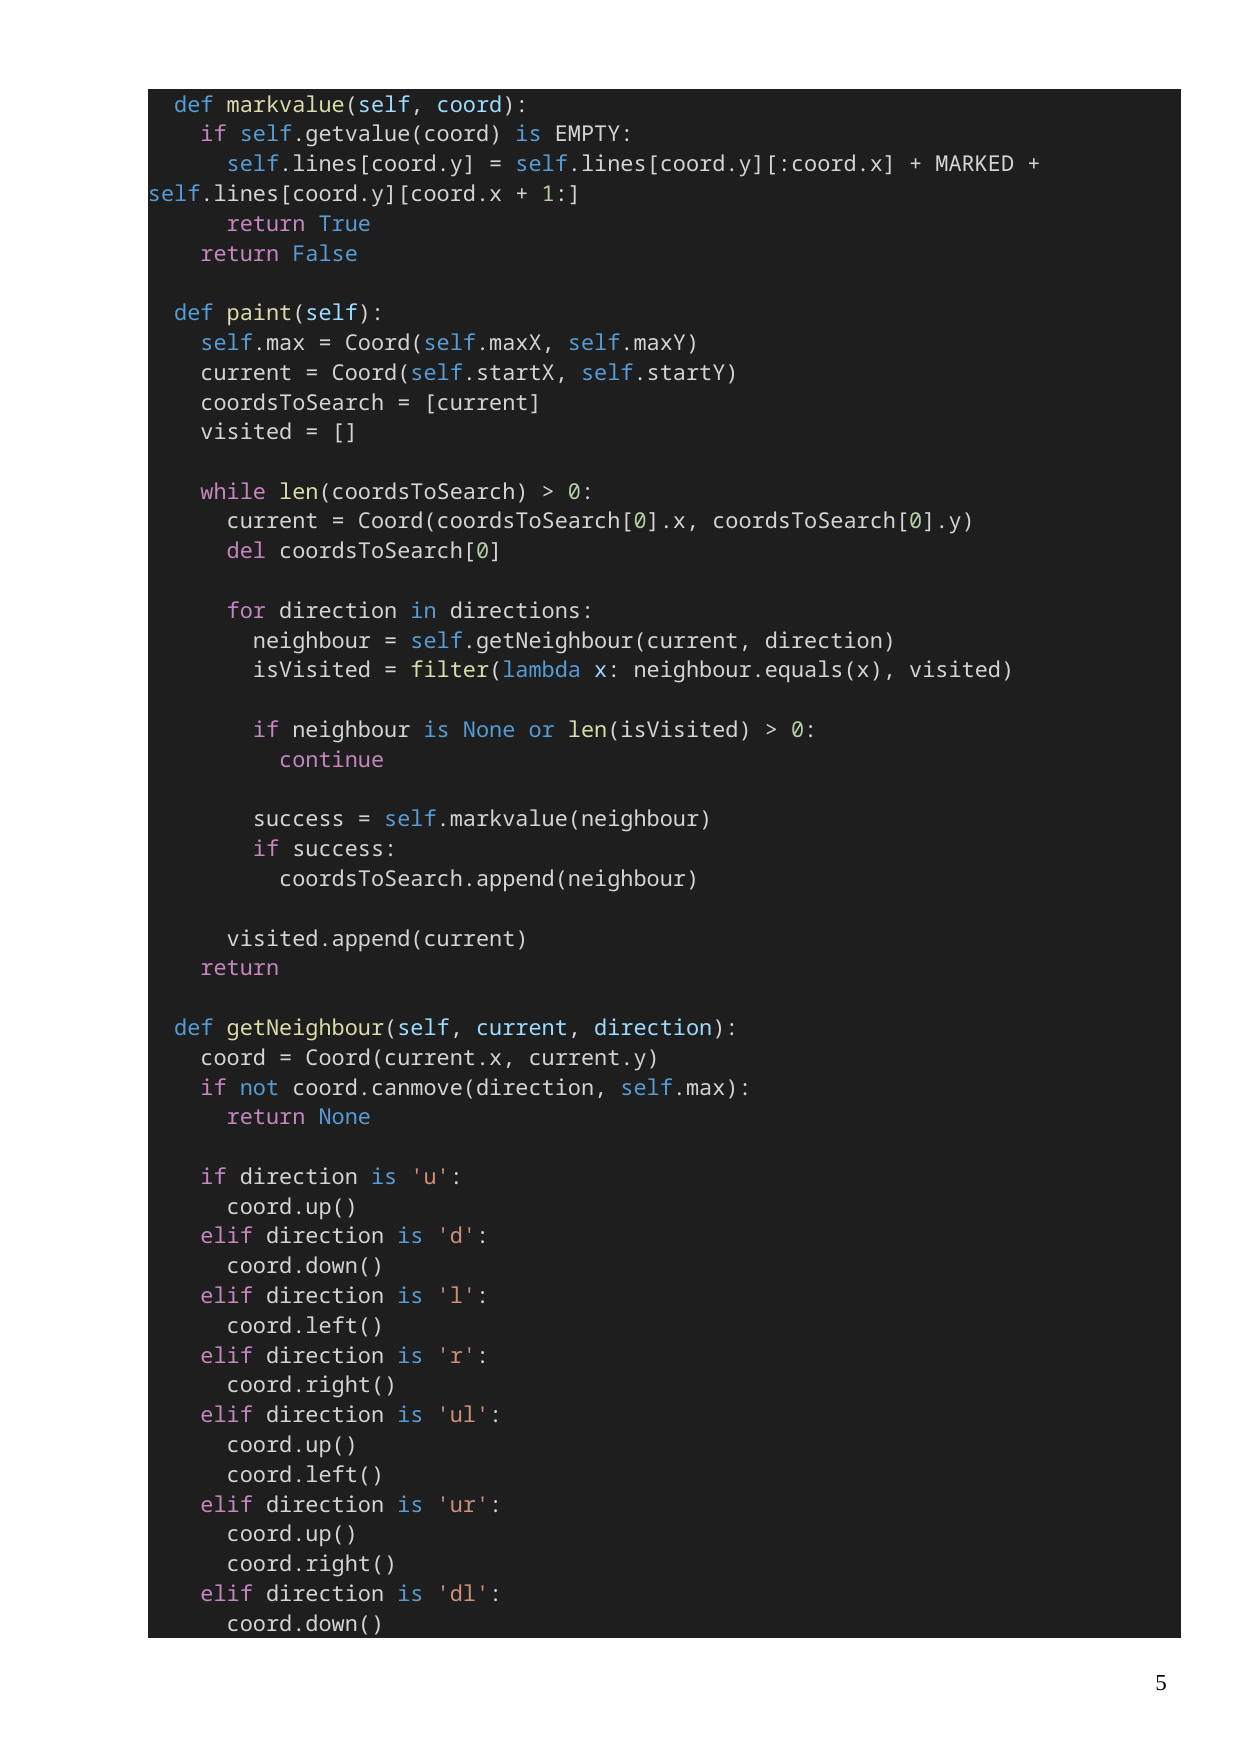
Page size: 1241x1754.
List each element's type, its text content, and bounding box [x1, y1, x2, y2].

text return None [148, 1101, 1181, 1131]
text self.lines[coord.y] = self.lines[coord.y][:coord.x] + MARKED + self.lines[coord.y][coord.x + 1:] [148, 148, 1181, 208]
text coordsToSearch.append(neighbour) [148, 863, 1181, 893]
text while len(coordsToSearch) > 0: [148, 476, 1181, 506]
text def getNeighbour(self, current, direction): [148, 1012, 1181, 1042]
text if self.getvalue(coord) is EMPTY: [148, 118, 1181, 148]
text return True [148, 208, 1181, 238]
text coord.right() [148, 1369, 1181, 1399]
text return [148, 952, 1181, 982]
text coord.up() [148, 1518, 1181, 1548]
text del coordsToSearch[0] [148, 535, 1181, 565]
text current = Coord(coordsToSearch[0].x, coordsToSearch[0].y) [148, 506, 1181, 535]
text elif direction is 'd': [148, 1221, 1181, 1250]
text neighbour = self.getNeighbour(current, direction) [148, 625, 1181, 654]
text if not coord.canmove(direction, self.max): [148, 1072, 1181, 1101]
text visited.append(current) [148, 923, 1181, 952]
text isVisited = filter(lambda x: neighbour.equals(x), visited) [148, 654, 1181, 684]
text coord.left() [148, 1310, 1181, 1340]
text coord = Coord(current.x, current.y) [148, 1042, 1181, 1072]
text elif direction is 'dl': [148, 1578, 1181, 1608]
text coordsToSearch = [current] [148, 386, 1181, 416]
text if success: [148, 833, 1181, 863]
text visited = [] [148, 416, 1181, 446]
text coord.down() [148, 1250, 1181, 1280]
text self.max = Coord(self.maxX, self.maxY) [148, 327, 1181, 357]
text if direction is 'u': [148, 1161, 1181, 1191]
text for direction in directions: [148, 595, 1181, 625]
text current = Coord(self.startX, self.startY) [148, 357, 1181, 386]
text if neighbour is None or len(isVisited) > 0: [148, 714, 1181, 744]
text coord.right() [148, 1548, 1181, 1578]
text elif direction is 'ur': [148, 1489, 1181, 1518]
text elif direction is 'ul': [148, 1399, 1181, 1429]
text coord.up() [148, 1429, 1181, 1459]
text elif direction is 'l': [148, 1280, 1181, 1310]
text coord.up() [148, 1191, 1181, 1221]
text elif direction is 'r': [148, 1340, 1181, 1369]
text def paint(self): [148, 297, 1181, 327]
text continue [148, 744, 1181, 774]
text coord.left() [148, 1459, 1181, 1489]
text success = self.markvalue(neighbour) [148, 803, 1181, 833]
text coord.down() [148, 1608, 1181, 1638]
text def markvalue(self, coord): [148, 89, 1181, 118]
text return False [148, 238, 1181, 267]
